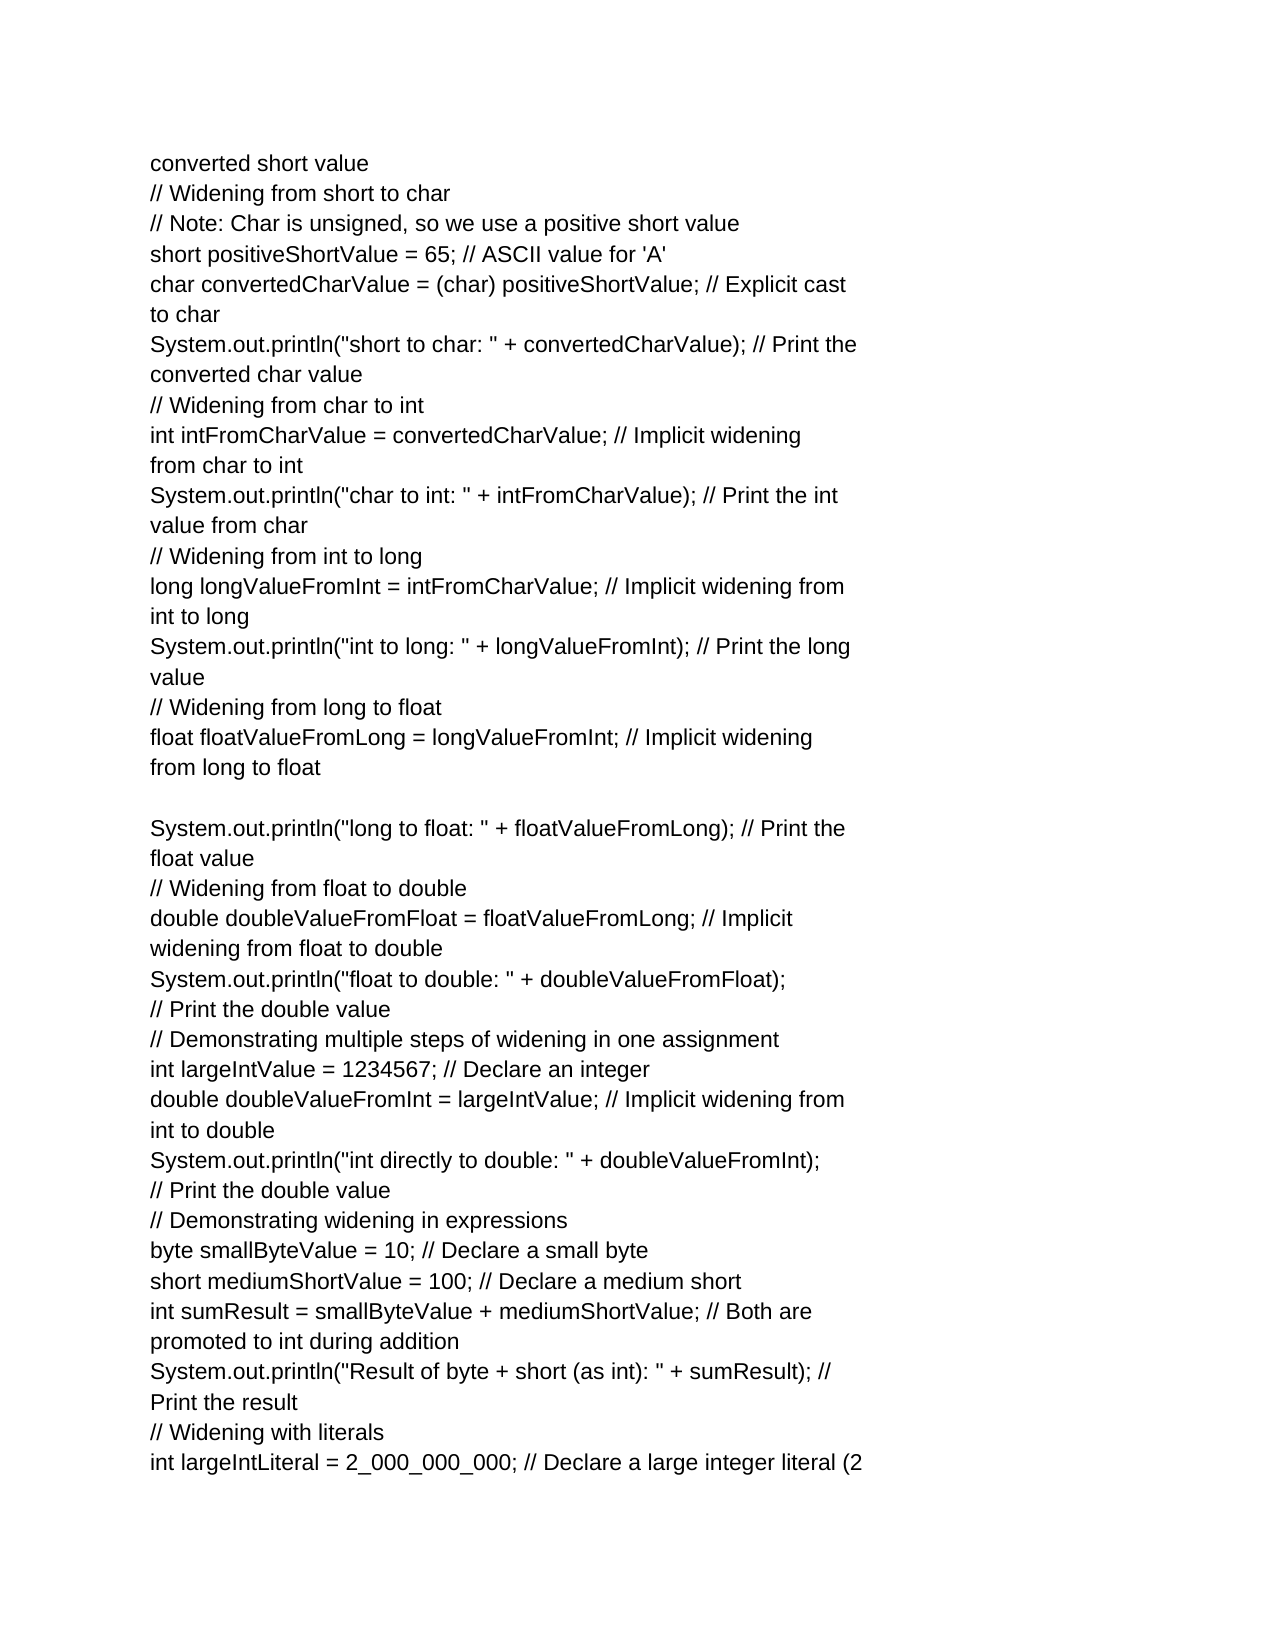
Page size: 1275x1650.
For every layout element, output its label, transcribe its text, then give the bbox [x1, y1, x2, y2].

text int intFromCharValue = convertedCharValue; // Implicit widening [150, 422, 1125, 448]
text System.out.println("short to char: " + convertedCharValue); // Print the [150, 331, 1125, 358]
text converted char value [150, 361, 1125, 388]
text // Print the double value [150, 996, 1125, 1022]
text promoted to int during addition [150, 1328, 1125, 1354]
text float value [150, 845, 1125, 871]
text // Demonstrating widening in expressions [150, 1207, 1125, 1234]
text double doubleValueFromInt = largeIntValue; // Implicit widening from [150, 1086, 1125, 1113]
text short mediumShortValue = 100; // Declare a medium short [150, 1268, 1125, 1294]
text from long to float [150, 754, 1125, 781]
text from char to int [150, 452, 1125, 478]
text // Widening from char to int [150, 392, 1125, 418]
text long longValueFromInt = intFromCharValue; // Implicit widening from [150, 573, 1125, 599]
text byte smallByteValue = 10; // Declare a small byte [150, 1237, 1125, 1264]
text short positiveShortValue = 65; // ASCII value for 'A' [150, 241, 1125, 267]
text // Demonstrating multiple steps of widening in one assignment [150, 1026, 1125, 1052]
text System.out.println("long to float: " + floatValueFromLong); // Print the [150, 814, 1125, 841]
text int to long [150, 603, 1125, 629]
text // Print the double value [150, 1177, 1125, 1203]
text to char [150, 301, 1125, 327]
text // Widening from long to float [150, 694, 1125, 720]
text // Note: Char is unsigned, so we use a positive short value [150, 210, 1125, 237]
text Print the result [150, 1388, 1125, 1415]
text int sumResult = smallByteValue + mediumShortValue; // Both are [150, 1298, 1125, 1324]
text // Widening from short to char [150, 180, 1125, 207]
text int largeIntLiteral = 2_000_000_000; // Declare a large integer literal (2 [150, 1449, 1125, 1475]
text float floatValueFromLong = longValueFromInt; // Implicit widening [150, 724, 1125, 750]
text value [150, 663, 1125, 690]
text // Widening from int to long [150, 543, 1125, 569]
text double doubleValueFromFloat = floatValueFromLong; // Implicit [150, 905, 1125, 932]
text widening from float to double [150, 935, 1125, 962]
text converted short value [150, 150, 1125, 176]
text char convertedCharValue = (char) positiveShortValue; // Explicit cast [150, 271, 1125, 297]
text // Widening from float to double [150, 875, 1125, 901]
text System.out.println("int to long: " + longValueFromInt); // Print the long [150, 633, 1125, 660]
text // Widening with literals [150, 1419, 1125, 1445]
text System.out.println("float to double: " + doubleValueFromFloat); [150, 966, 1125, 992]
text int largeIntValue = 1234567; // Declare an integer [150, 1056, 1125, 1083]
text System.out.println("int directly to double: " + doubleValueFromInt); [150, 1147, 1125, 1173]
text value from char [150, 512, 1125, 539]
text System.out.println("char to int: " + intFromCharValue); // Print the int [150, 482, 1125, 509]
text int to double [150, 1117, 1125, 1143]
text System.out.println("Result of byte + short (as int): " + sumResult); // [150, 1358, 1125, 1385]
